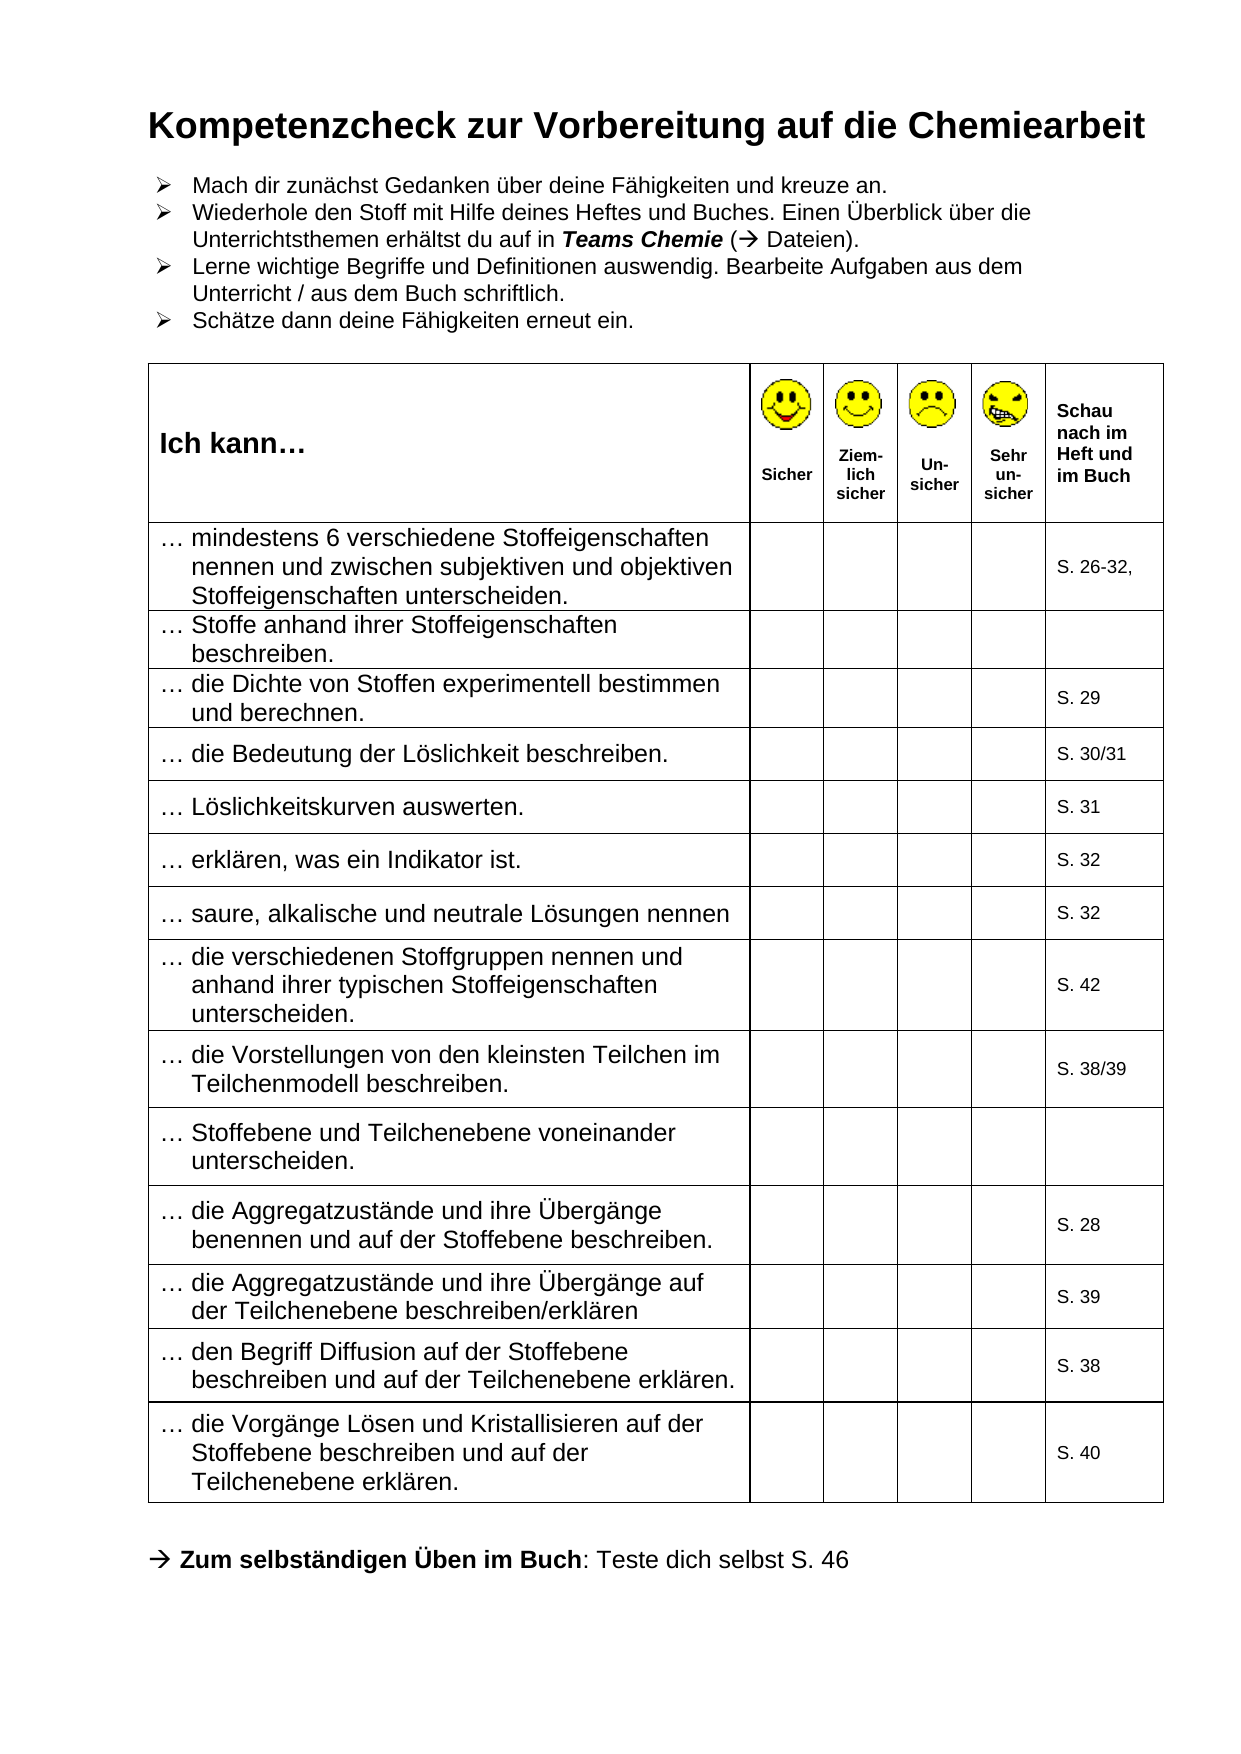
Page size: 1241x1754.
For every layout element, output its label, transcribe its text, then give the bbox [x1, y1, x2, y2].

table_cell … Stoffebene und Teilchenebene voneinander unterscheiden. [149, 1108, 749, 1185]
table_cell [898, 1108, 971, 1185]
table_cell [824, 523, 897, 609]
table_cell [972, 1265, 1045, 1328]
table_cell … Stoffe anhand ihrer Stoffeigenschaften beschreiben. [149, 611, 749, 668]
picture [982, 381, 1028, 427]
table_cell [751, 728, 823, 780]
table_cell [824, 669, 897, 727]
table_cell [824, 940, 897, 1030]
table_cell [824, 611, 897, 668]
table_cell [751, 1329, 823, 1401]
table_cell … mindestens 6 verschiedene Stoffeigenschaften nennen und zwischen subjektiven und objektiven Stoffeigenschaften unterscheiden. [149, 523, 749, 609]
table_cell … die verschiedenen Stoffgruppen nennen und anhand ihrer typischen Stoffeigenschaften unterscheiden. [149, 940, 749, 1030]
list Mach dir zunächst Gedanken über deine Fähigkeiten und kreuze an. [154, 172, 1093, 198]
table_header Schau nach im Heft und im Buch [1046, 364, 1163, 522]
table_header Ich kann… [149, 364, 749, 522]
table_cell [1046, 611, 1163, 668]
table_cell [898, 887, 971, 939]
table_cell … die Bedeutung der Löslichkeit beschreiben. [149, 728, 749, 780]
table_cell … die Aggregatzustände und ihre Übergänge benennen und auf der Stoffebene beschreiben. [149, 1186, 749, 1263]
table_cell … die Vorgänge Lösen und Kristallisieren auf der Stoffebene beschreiben und auf der Teilchenebene erklären. [149, 1403, 749, 1502]
table_cell [972, 887, 1045, 939]
table_cell [898, 781, 971, 833]
table_cell S. 28 [1046, 1186, 1163, 1263]
table_cell … erklären, was ein Indikator ist. [149, 834, 749, 886]
table_cell … Löslichkeitskurven auswerten. [149, 781, 749, 833]
table_cell … die Dichte von Stoffen experimentell bestimmen und berechnen. [149, 669, 749, 727]
table_cell [751, 1031, 823, 1107]
table_header [898, 364, 971, 444]
table_cell S. 31 [1046, 781, 1163, 833]
table_cell [824, 1403, 897, 1502]
picture [761, 379, 812, 430]
table_cell [972, 781, 1045, 833]
table_cell … die Aggregatzustände und ihre Übergänge auf der Teilchenebene beschreiben/erklären [149, 1265, 749, 1328]
picture [835, 380, 882, 428]
table_cell [972, 1031, 1045, 1107]
table_cell [751, 940, 823, 1030]
table_cell [898, 834, 971, 886]
table_cell S. 42 [1046, 940, 1163, 1030]
table_cell [824, 1031, 897, 1107]
table_cell … den Begriff Diffusion auf der Stoffebene beschreiben und auf der Teilchenebene erklären. [149, 1329, 749, 1401]
table_cell [972, 1108, 1045, 1185]
table_cell S. 26-32, [1046, 523, 1163, 609]
table_cell [972, 834, 1045, 886]
table_cell S. 38 [1046, 1329, 1163, 1401]
table_cell [824, 781, 897, 833]
table_cell [751, 611, 823, 668]
table_cell [824, 1186, 897, 1263]
table_cell S. 40 [1046, 1403, 1163, 1502]
table_cell [824, 834, 897, 886]
table_cell [898, 669, 971, 727]
table_cell [751, 887, 823, 939]
table_cell [898, 728, 971, 780]
table_cell … die Vorstellungen von den kleinsten Teilchen im Teilchenmodell beschreiben. [149, 1031, 749, 1107]
table_cell [751, 834, 823, 886]
table_cell [751, 1265, 823, 1328]
list Lerne wichtige Begriffe und Definitionen auswendig. Bearbeite Aufgaben aus dem Unterricht / aus dem Buch schriftlich. [154, 253, 1093, 306]
picture [908, 380, 956, 428]
table_cell [898, 523, 971, 609]
table_cell [824, 1265, 897, 1328]
table_cell [898, 1186, 971, 1263]
table_cell [972, 669, 1045, 727]
table_cell S. 30/31 [1046, 728, 1163, 780]
table_cell [1046, 1108, 1163, 1185]
table_cell [751, 1186, 823, 1263]
table_cell [898, 1403, 971, 1502]
table_cell Ziem-lich sicher [824, 445, 897, 522]
table_cell [898, 1329, 971, 1401]
table_cell [751, 523, 823, 609]
table_cell [972, 611, 1045, 668]
table_cell [972, 728, 1045, 780]
list Wiederhole den Stoff mit Hilfe deines Heftes und Buches. Einen Überblick über die Unterrichtsthemen erhältst du auf in Teams Chemie ( Dateien). [154, 199, 1093, 252]
table_cell [972, 1186, 1045, 1263]
table_cell [898, 940, 971, 1030]
text Kompetenzcheck zur Vorbereitung auf die Chemiearbeit [148, 103, 1152, 147]
text Zum selbständigen Üben im Buch: Teste dich selbst S. 46 [148, 1544, 1093, 1573]
table_cell … saure, alkalische und neutrale Lösungen nennen [149, 887, 749, 939]
table_header [824, 364, 897, 444]
table_cell [824, 887, 897, 939]
table_cell Un-sicher [898, 445, 971, 522]
table_cell S. 29 [1046, 669, 1163, 727]
table_cell [824, 1329, 897, 1401]
table_cell [898, 1265, 971, 1328]
table_cell Sehr un-sicher [972, 445, 1045, 522]
table_cell [751, 1108, 823, 1185]
table_cell [972, 523, 1045, 609]
table_cell [898, 1031, 971, 1107]
table_cell [972, 1403, 1045, 1502]
table_cell [898, 611, 971, 668]
table_cell [751, 781, 823, 833]
table_cell S. 32 [1046, 834, 1163, 886]
table_header [751, 364, 823, 444]
list Schätze dann deine Fähigkeiten erneut ein. [154, 307, 1093, 334]
table_header [972, 364, 1045, 444]
table_cell Sicher [751, 445, 823, 522]
table_cell [824, 728, 897, 780]
table_cell S. 38/39 [1046, 1031, 1163, 1107]
table_cell S. 39 [1046, 1265, 1163, 1328]
table_cell S. 32 [1046, 887, 1163, 939]
table_cell [824, 1108, 897, 1185]
table_cell [972, 1329, 1045, 1401]
table_cell [751, 1403, 823, 1502]
table_cell [751, 669, 823, 727]
table_cell [972, 940, 1045, 1030]
